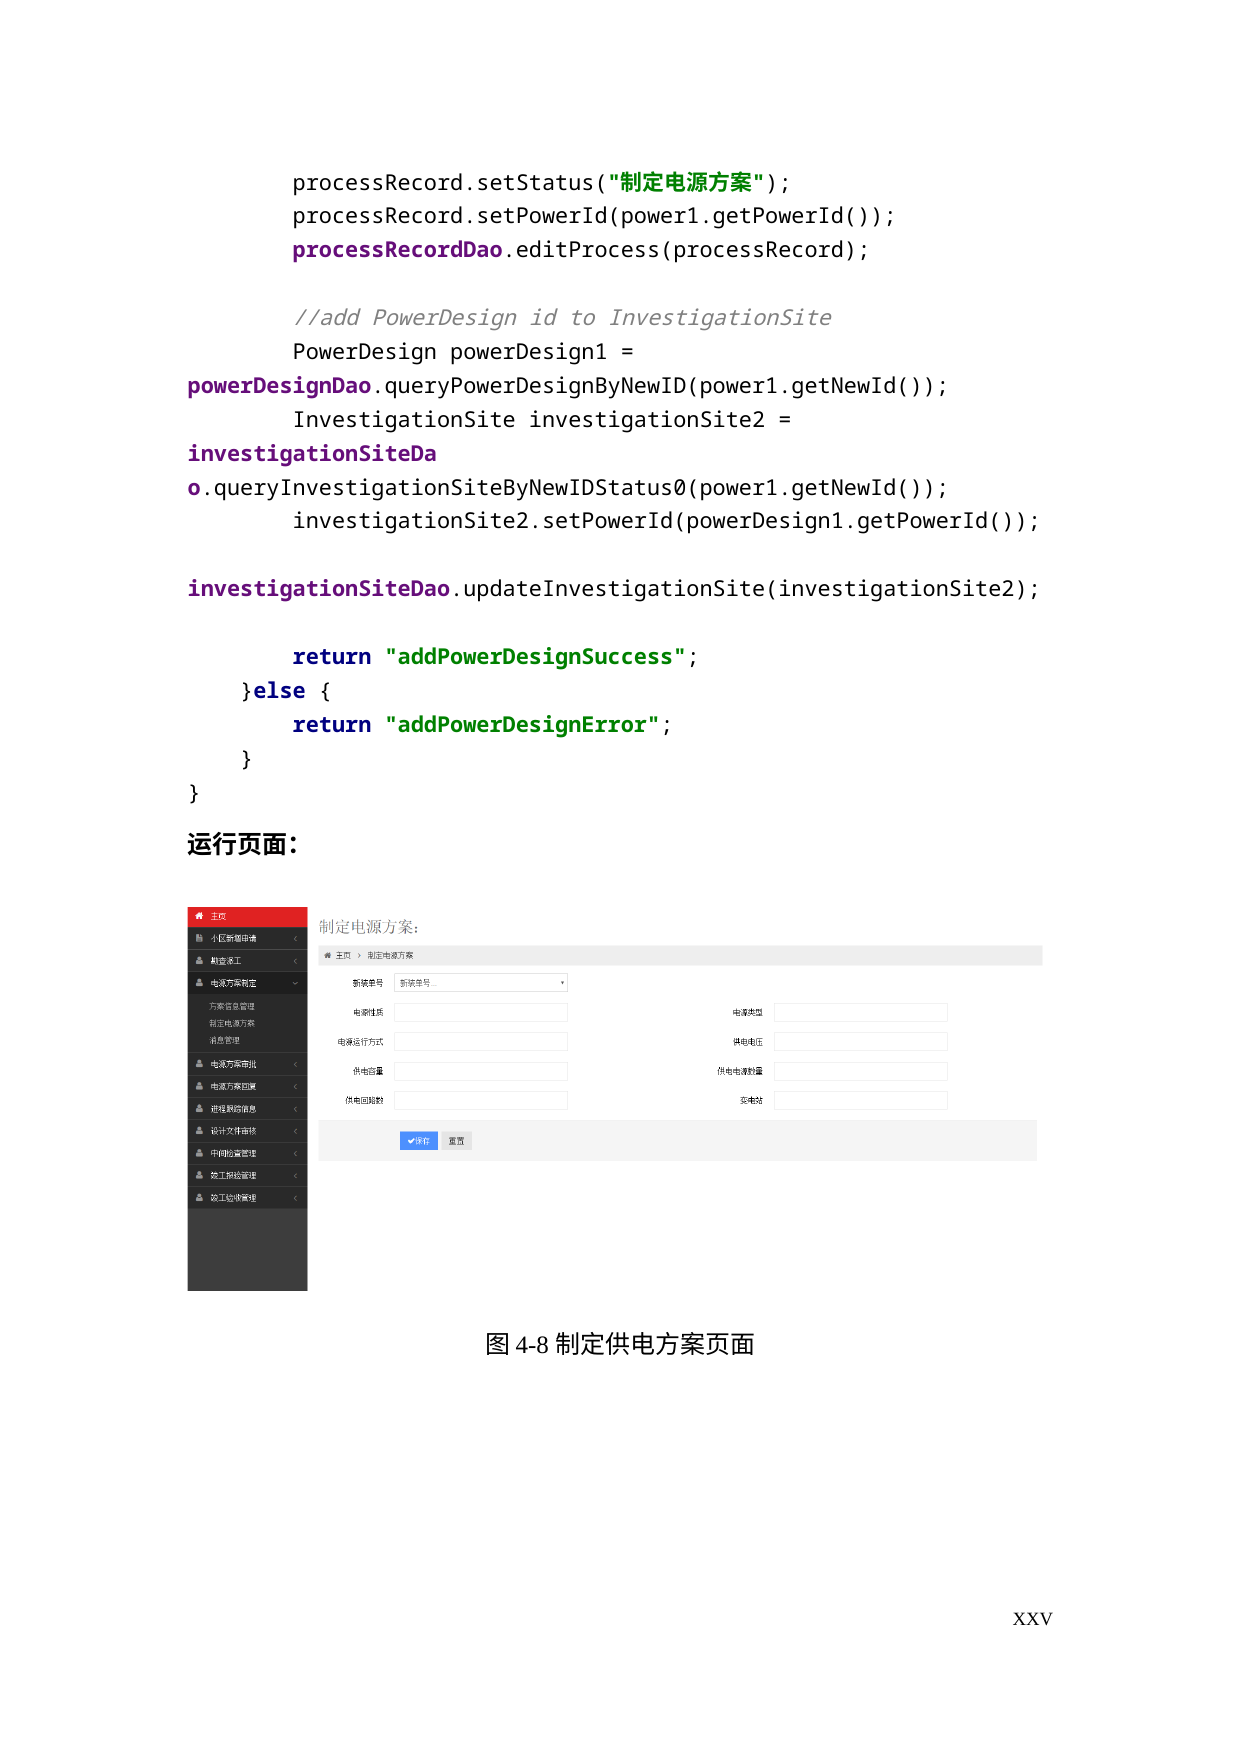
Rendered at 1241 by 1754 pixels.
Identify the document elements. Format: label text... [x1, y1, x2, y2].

text 图4-8 制定供电方案页面 [187, 1308, 1053, 1376]
text 运行页面： [187, 809, 1053, 877]
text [187, 164, 1053, 809]
picture [187, 907, 1053, 1291]
